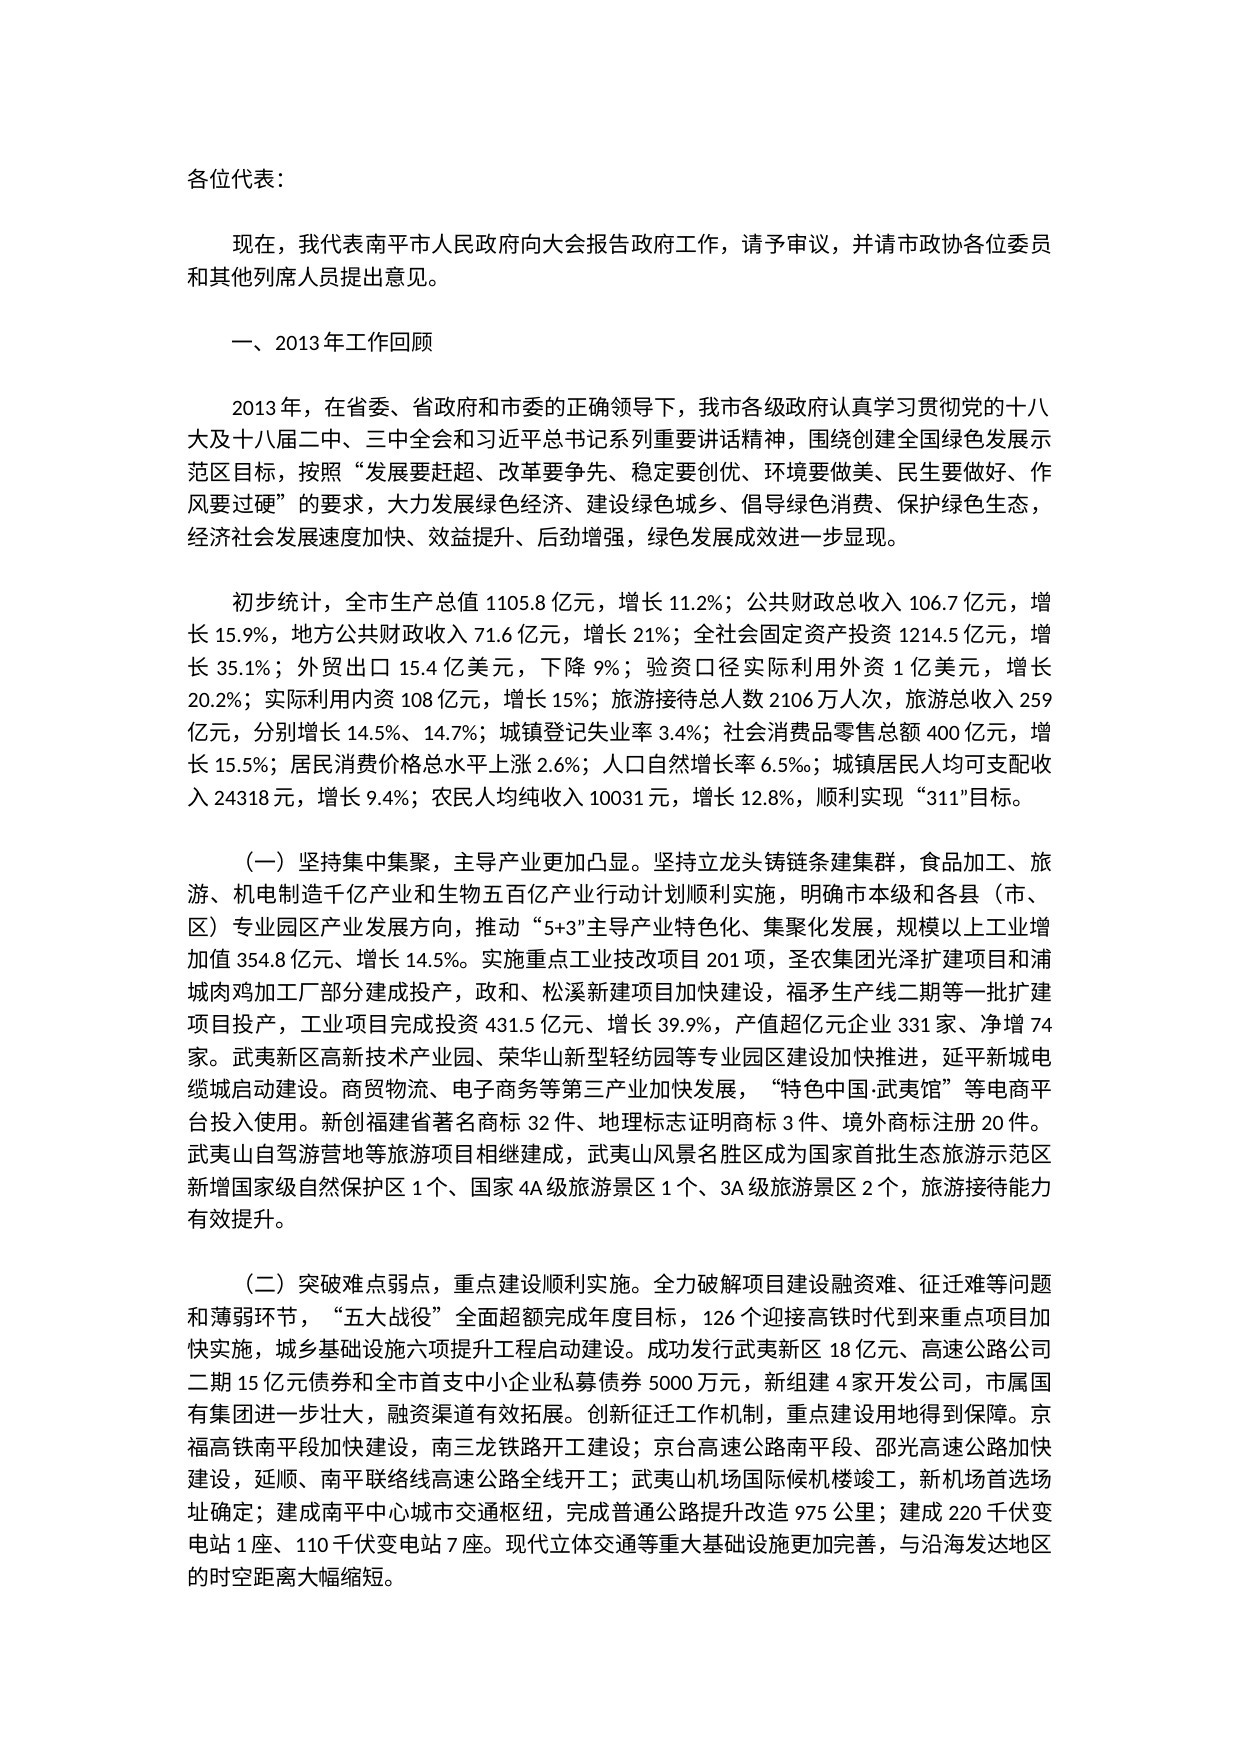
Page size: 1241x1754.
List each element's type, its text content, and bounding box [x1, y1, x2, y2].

text 各位代表： [187, 162, 1053, 194]
text （二）突破难点弱点，重点建设顺利实施。全力破解项目建设融资难、征迁难等问题和薄弱环节，“五大战役”全面超额完成年度目标，126个迎接高铁时代到来重点项目加快实施，城乡基础设施六项提升工程启动建设。成功发行武夷新区18亿元、高速公路公司二期15亿元债券和全市首支中小企业私募债券5000万元，新组建4家开发公司，市属国有集团进一步壮大，融资渠道有效拓展。创新征迁工作机制，重点建设用地得到保障。京福高铁南平段加快建设，南三龙铁路开工建设；京台高速公路南平段、邵光高速公路加快建设，延顺、南平联络线高速公路全线开工；武夷山机场国际候机楼竣工，新机场首选场址确定；建成南平中心城市交通枢纽，完成普通公路提升改造975公里；建成220千伏变电站1座、110千伏变电站7座。现代立体交通等重大基础设施更加完善，与沿海发达地区的时空距离大幅缩短。 [187, 1267, 1053, 1592]
text 现在，我代表南平市人民政府向大会报告政府工作，请予审议，并请市政协各位委员和其他列席人员提出意见。 [187, 227, 1053, 292]
text （一）坚持集中集聚，主导产业更加凸显。坚持立龙头铸链条建集群，食品加工、旅游、机电制造千亿产业和生物五百亿产业行动计划顺利实施，明确市本级和各县（市、区）专业园区产业发展方向，推动“5+3”主导产业特色化、集聚化发展，规模以上工业增加值354.8亿元、增长14.5%。实施重点工业技改项目201项，圣农集团光泽扩建项目和浦城肉鸡加工厂部分建成投产，政和、松溪新建项目加快建设，福矛生产线二期等一批扩建项目投产，工业项目完成投资431.5亿元、增长39.9%，产值超亿元企业331家、净增74家。武夷新区高新技术产业园、荣华山新型轻纺园等专业园区建设加快推进，延平新城电缆城启动建设。商贸物流、电子商务等第三产业加快发展，“特色中国·武夷馆”等电商平台投入使用。新创福建省著名商标32件、地理标志证明商标3件、境外商标注册20件。武夷山自驾游营地等旅游项目相继建成，武夷山风景名胜区成为国家首批生态旅游示范区，新增国家级自然保护区1个、国家4A级旅游景区1个、3A级旅游景区2个，旅游接待能力有效提升。 [187, 844, 1053, 1234]
text 一、2013年工作回顾 [187, 324, 1053, 357]
text 2013年，在省委、省政府和市委的正确领导下，我市各级政府认真学习贯彻党的十八大及十八届二中、三中全会和习近平总书记系列重要讲话精神，围绕创建全国绿色发展示范区目标，按照“发展要赶超、改革要争先、稳定要创优、环境要做美、民生要做好、作风要过硬”的要求，大力发展绿色经济、建设绿色城乡、倡导绿色消费、保护绿色生态，经济社会发展速度加快、效益提升、后劲增强，绿色发展成效进一步显现。 [187, 389, 1053, 552]
text 初步统计，全市生产总值1105.8亿元，增长11.2%；公共财政总收入106.7亿元，增长15.9%，地方公共财政收入71.6亿元，增长21%；全社会固定资产投资1214.5亿元，增长35.1%；外贸出口15.4亿美元，下降9%；验资口径实际利用外资1亿美元，增长20.2%；实际利用内资108亿元，增长15%；旅游接待总人数2106万人次，旅游总收入259亿元，分别增长14.5%、14.7%；城镇登记失业率3.4%；社会消费品零售总额400亿元，增长15.5%；居民消费价格总水平上涨2.6%；人口自然增长率6.5‰；城镇居民人均可支配收入24318元，增长9.4%；农民人均纯收入10031元，增长12.8%，顺利实现“311”目标。 [187, 584, 1053, 812]
